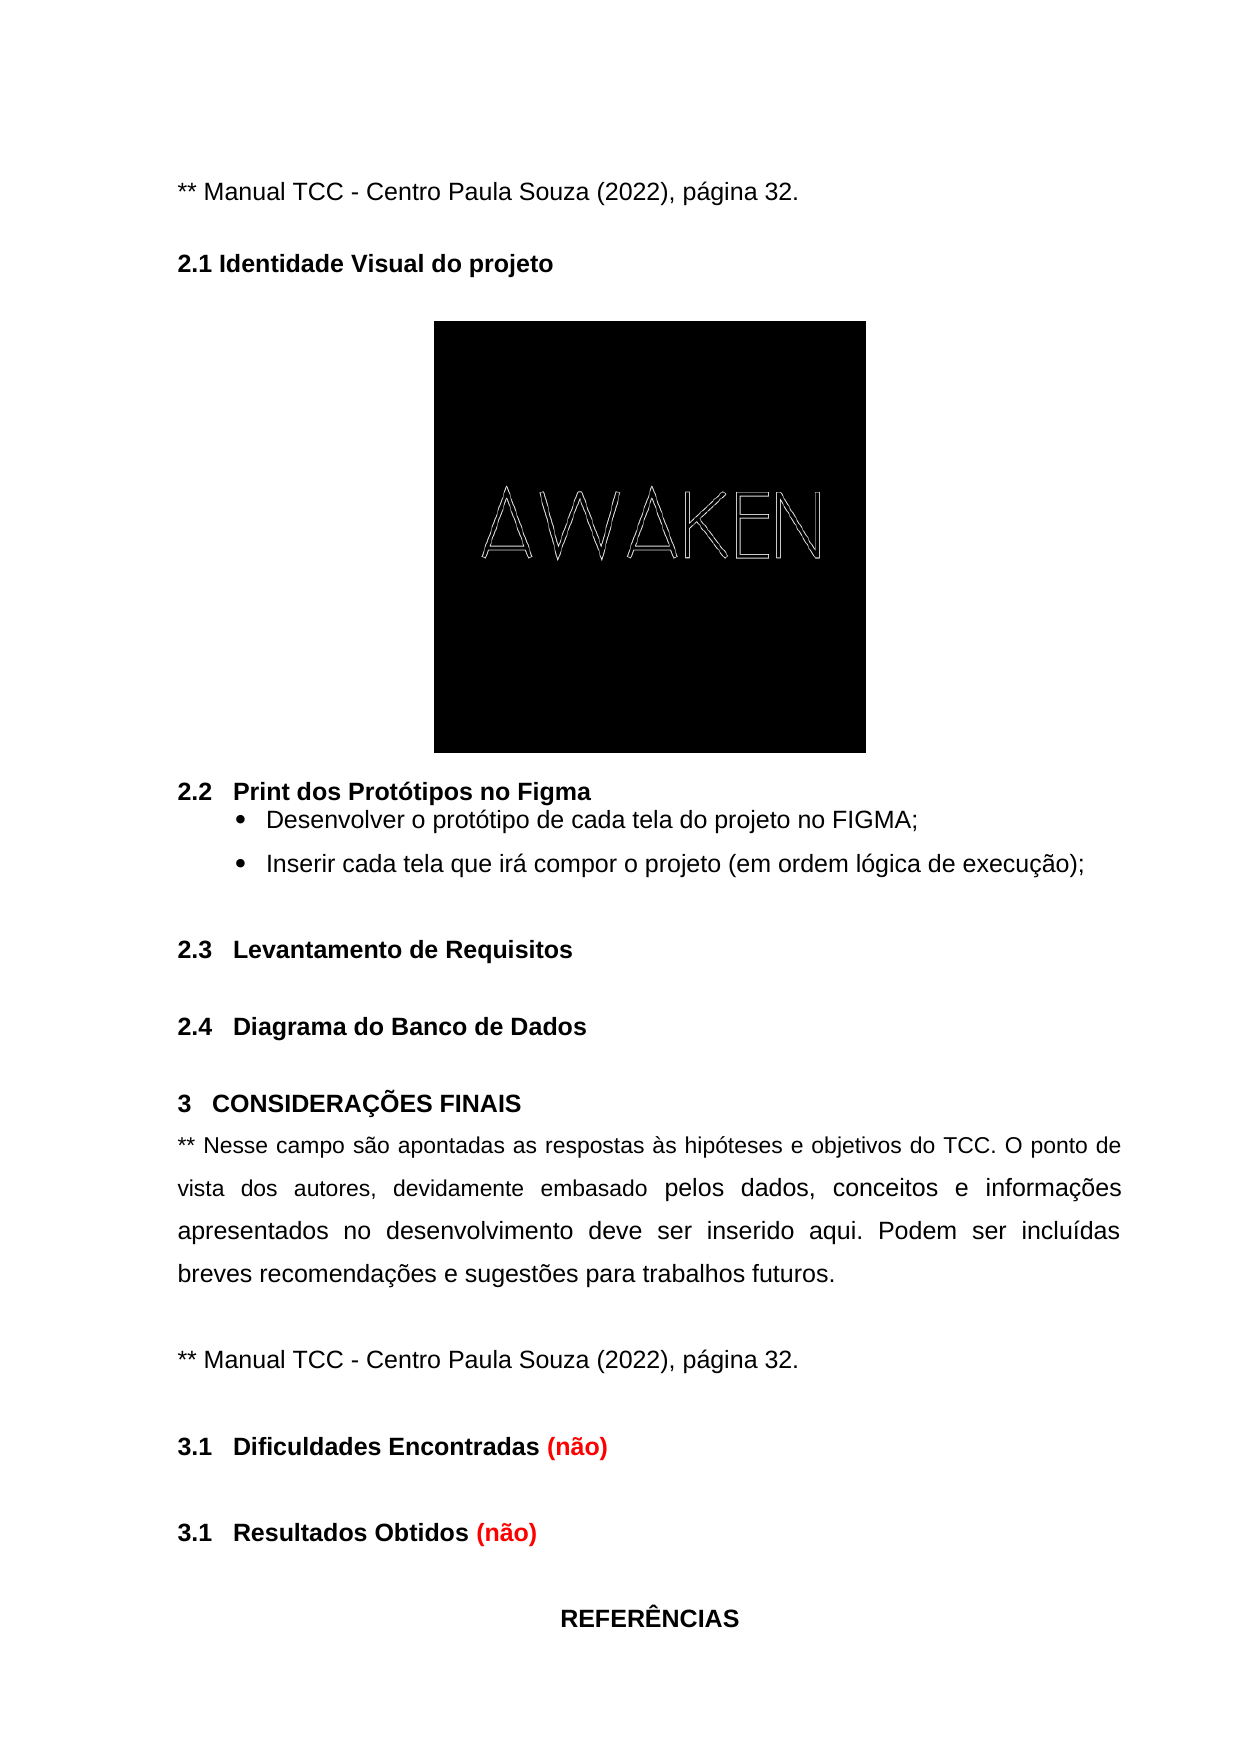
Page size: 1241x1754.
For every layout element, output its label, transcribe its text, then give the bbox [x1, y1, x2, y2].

subtitle 2.1 Identidade Visual do projeto [177, 249, 1122, 278]
text ** Nesse campo são apontadas as respostas às hipóteses e objetivos do TCC. O ponto de vista dos autores, devidamente embasado pelos dados, conceitos e informações apresentados no desenvolvimento deve ser inserido aqui. Podem ser incluídas breves recomendações e sugestões para trabalhos futuros. [177, 1132, 1122, 1288]
text 3.1 Dificuldades Encontradas (não) [177, 1431, 1122, 1460]
text REFERÊNCIAS [177, 1604, 1122, 1633]
text ** Manual TCC - Centro Paula Souza (2022), página 32. [177, 1345, 1122, 1374]
subtitle 2.4 Diagrama do Banco de Dados [177, 1012, 1122, 1041]
picture [434, 321, 866, 753]
subtitle 2.3 Levantamento de Requisitos [177, 935, 1122, 964]
text ** Manual TCC - Centro Paula Souza (2022), página 32. [177, 177, 1122, 206]
text 3.1 Resultados Obtidos (não) [177, 1518, 1122, 1546]
subtitle 2.2 Print dos Protótipos no Figma [177, 777, 1122, 806]
text 3 CONSIDERAÇÕES FINAIS [177, 1089, 1122, 1118]
list Inserir cada tela que irá compor o projeto (em ordem lógica de execução); [236, 849, 1122, 878]
list Desenvolver o protótipo de cada tela do projeto no FIGMA; [236, 806, 1122, 834]
